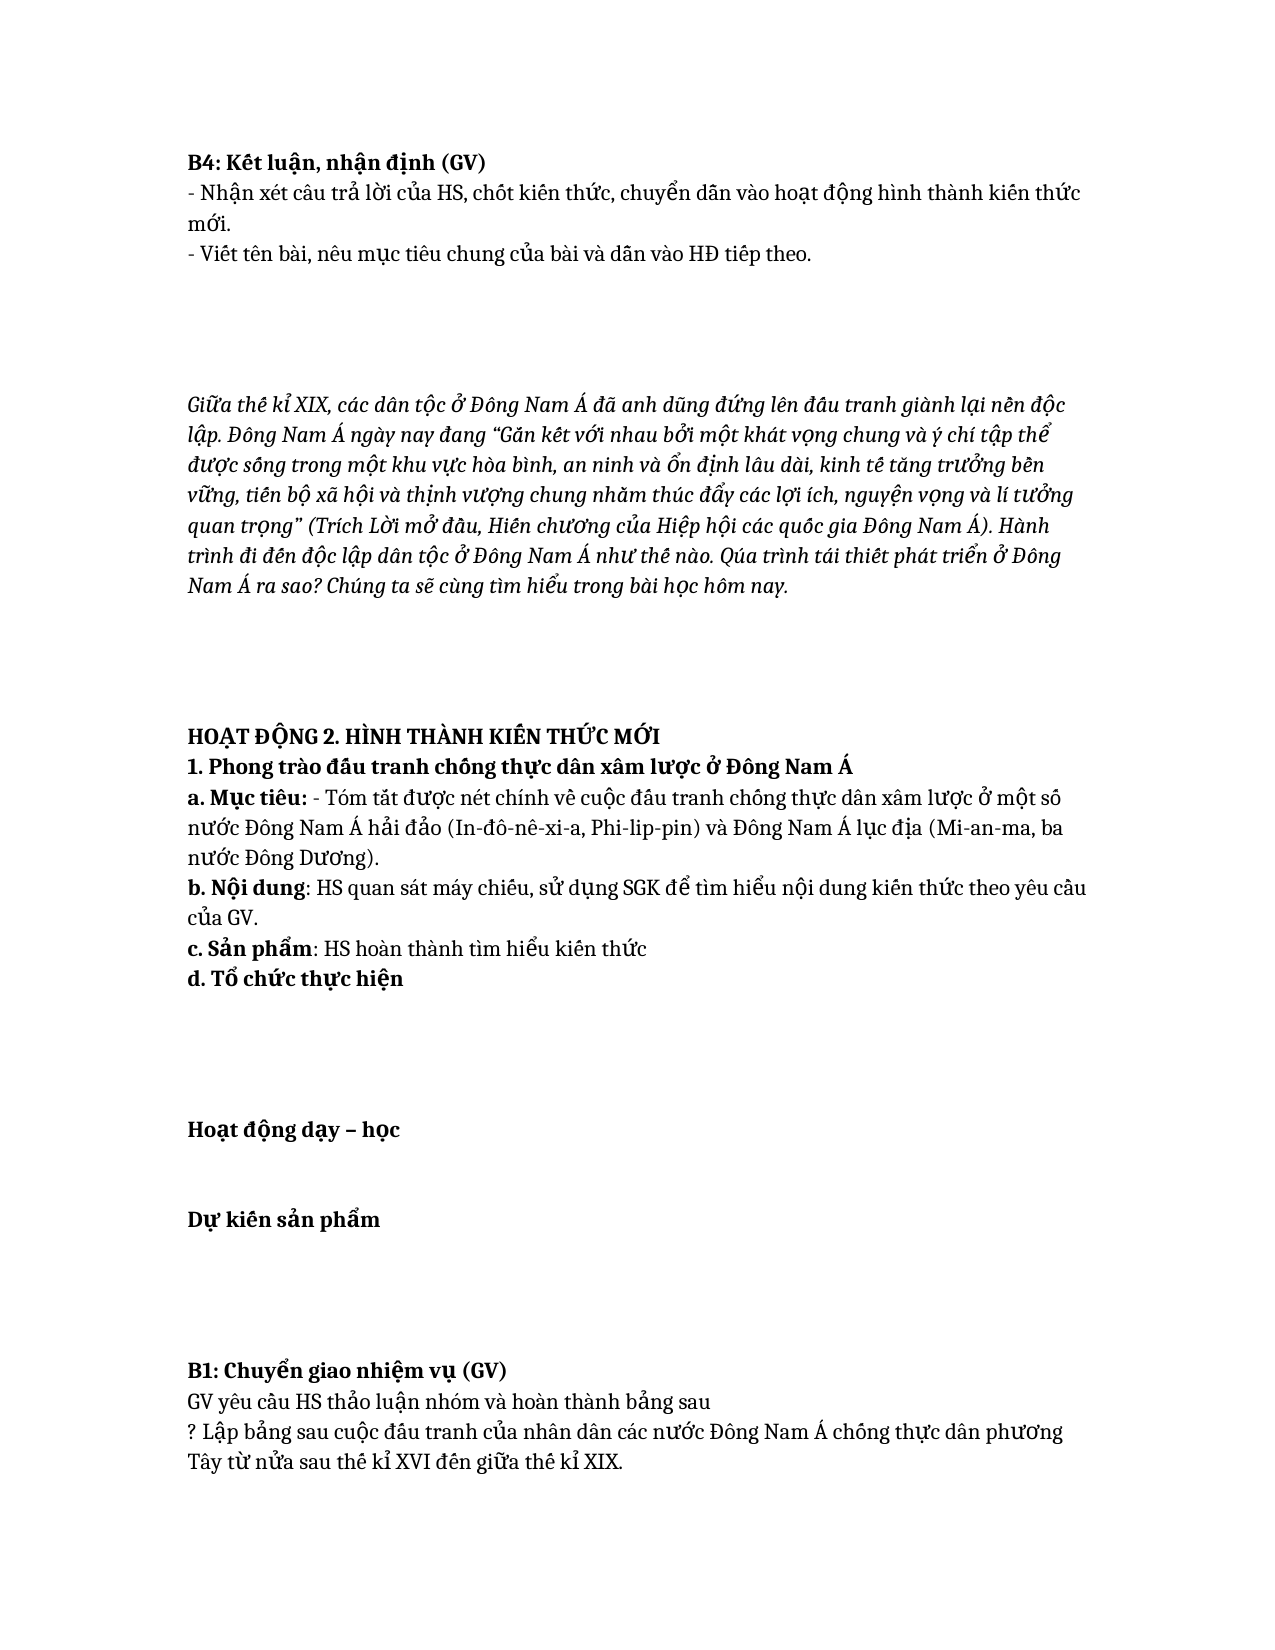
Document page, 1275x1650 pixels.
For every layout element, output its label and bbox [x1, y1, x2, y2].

text [187, 150, 1087, 1475]
